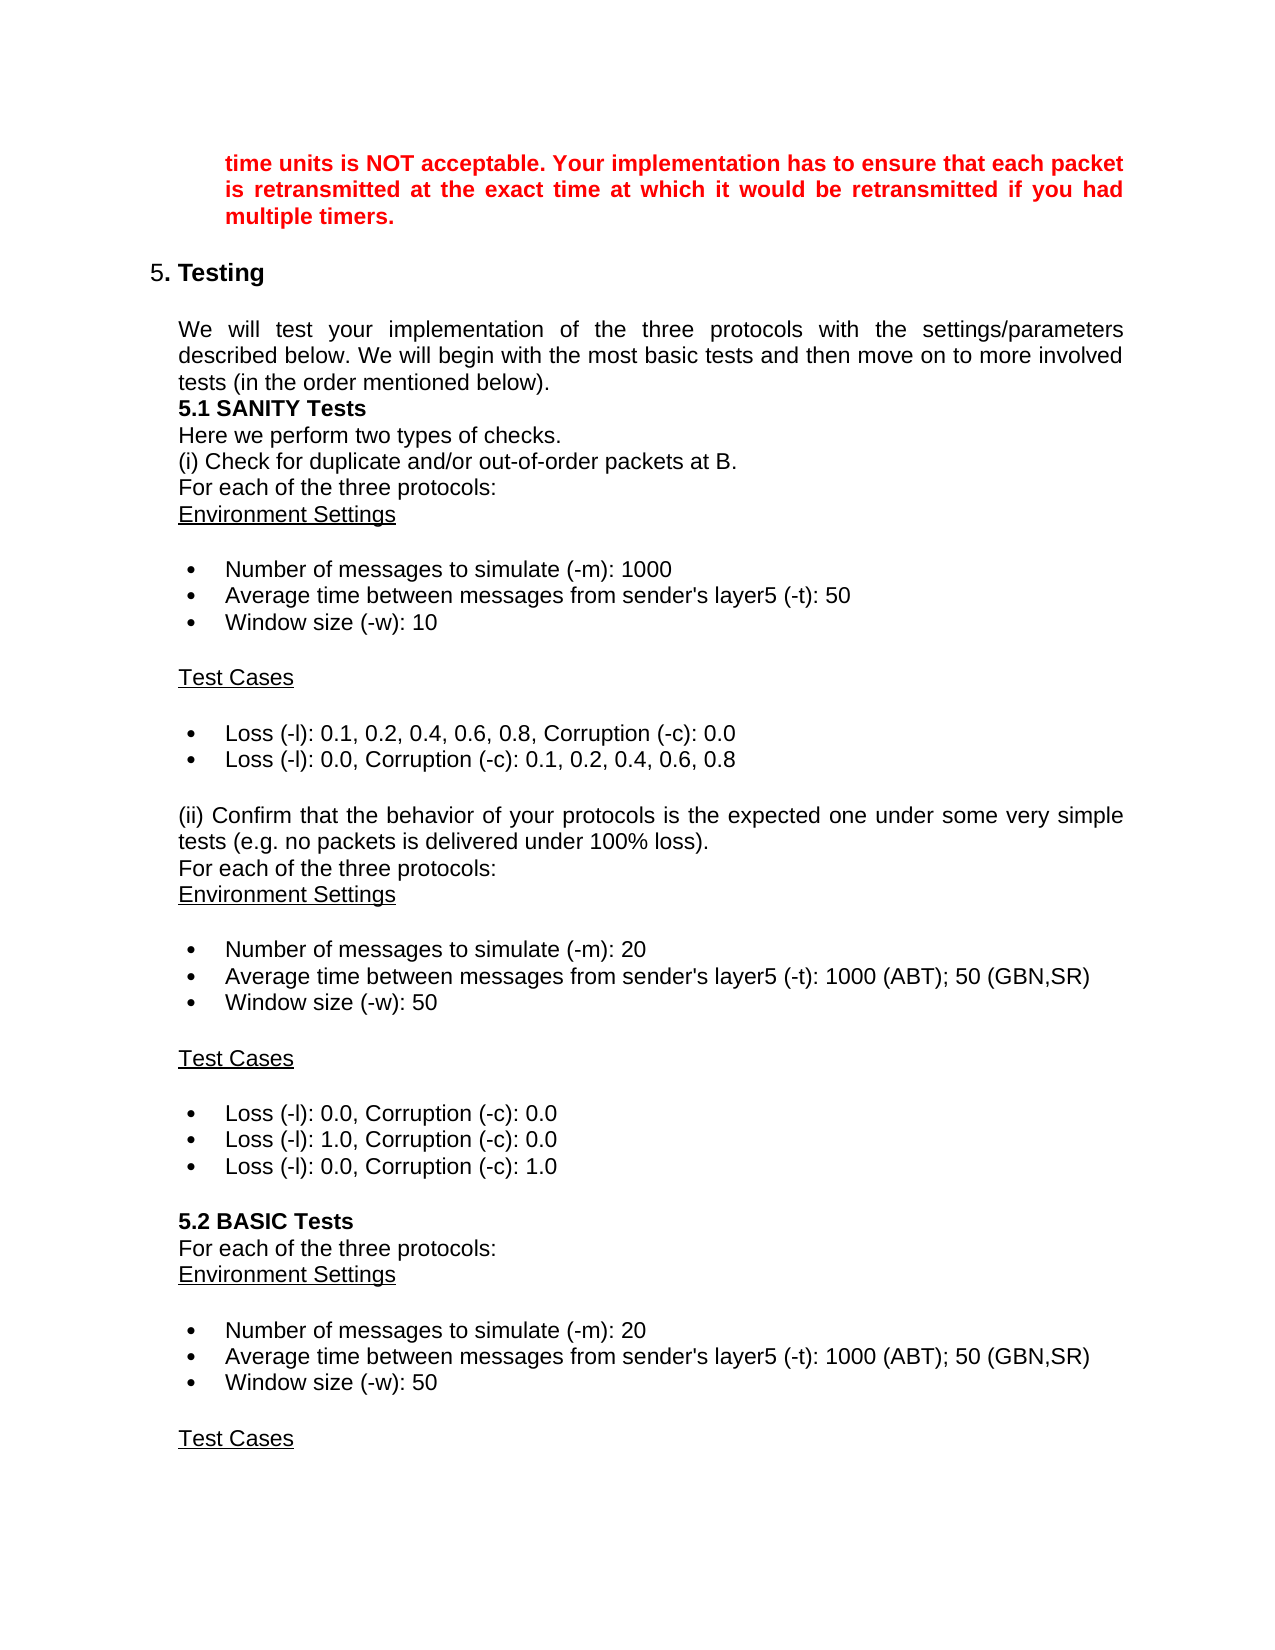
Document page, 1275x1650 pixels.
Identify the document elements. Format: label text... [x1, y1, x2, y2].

text 5.2 BASIC Tests [178, 1208, 1125, 1235]
text For each of the three protocols: [178, 1235, 1125, 1261]
list Loss (-l): 0.0, Corruption (-c): 0.1, 0.2, 0.4, 0.6, 0.8 [187, 746, 1125, 773]
list Average time between messages from sender's layer5 (-t): 1000 (ABT); 50 (GBN,SR) [187, 963, 1125, 989]
list Window size (-w): 50 [187, 989, 1125, 1015]
list Loss (-l): 0.1, 0.2, 0.4, 0.6, 0.8, Corruption (-c): 0.0 [187, 720, 1125, 746]
text Test Cases [178, 1425, 1125, 1451]
text We will test your implementation of the three protocols with the settings/parameters described below. We will begin with the most basic tests and then move on to more involved tests (in the order mentioned below). [178, 316, 1125, 395]
list Loss (-l): 0.0, Corruption (-c): 0.0 [187, 1100, 1125, 1126]
list Loss (-l): 0.0, Corruption (-c): 1.0 [187, 1153, 1125, 1179]
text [225, 150, 1125, 229]
text For each of the three protocols: [178, 474, 1125, 501]
text Environment Settings [178, 1261, 1125, 1287]
list Loss (-l): 1.0, Corruption (-c): 0.0 [187, 1126, 1125, 1153]
text Environment Settings [178, 501, 1125, 527]
text (ii) Confirm that the behavior of your protocols is the expected one under some very simple tests (e.g. no packets is delivered under 100% loss). [178, 802, 1125, 854]
list Average time between messages from sender's layer5 (-t): 50 [187, 582, 1125, 609]
list Number of messages to simulate (-m): 20 [187, 936, 1125, 963]
text (i) Check for duplicate and/or out-of-order packets at B. [178, 448, 1125, 474]
text Environment Settings [178, 881, 1125, 907]
text Test Cases [178, 1044, 1125, 1071]
list Average time between messages from sender's layer5 (-t): 1000 (ABT); 50 (GBN,SR) [187, 1343, 1125, 1369]
list Number of messages to simulate (-m): 1000 [187, 556, 1125, 582]
text Test Cases [178, 664, 1125, 691]
list Number of messages to simulate (-m): 20 [187, 1317, 1125, 1343]
text For each of the three protocols: [178, 854, 1125, 881]
text Here we perform two types of checks. [178, 422, 1125, 448]
list Window size (-w): 10 [187, 609, 1125, 635]
list Window size (-w): 50 [187, 1369, 1125, 1396]
text 5.1 SANITY Tests [178, 395, 1125, 422]
text 5. Testing [150, 258, 1125, 287]
